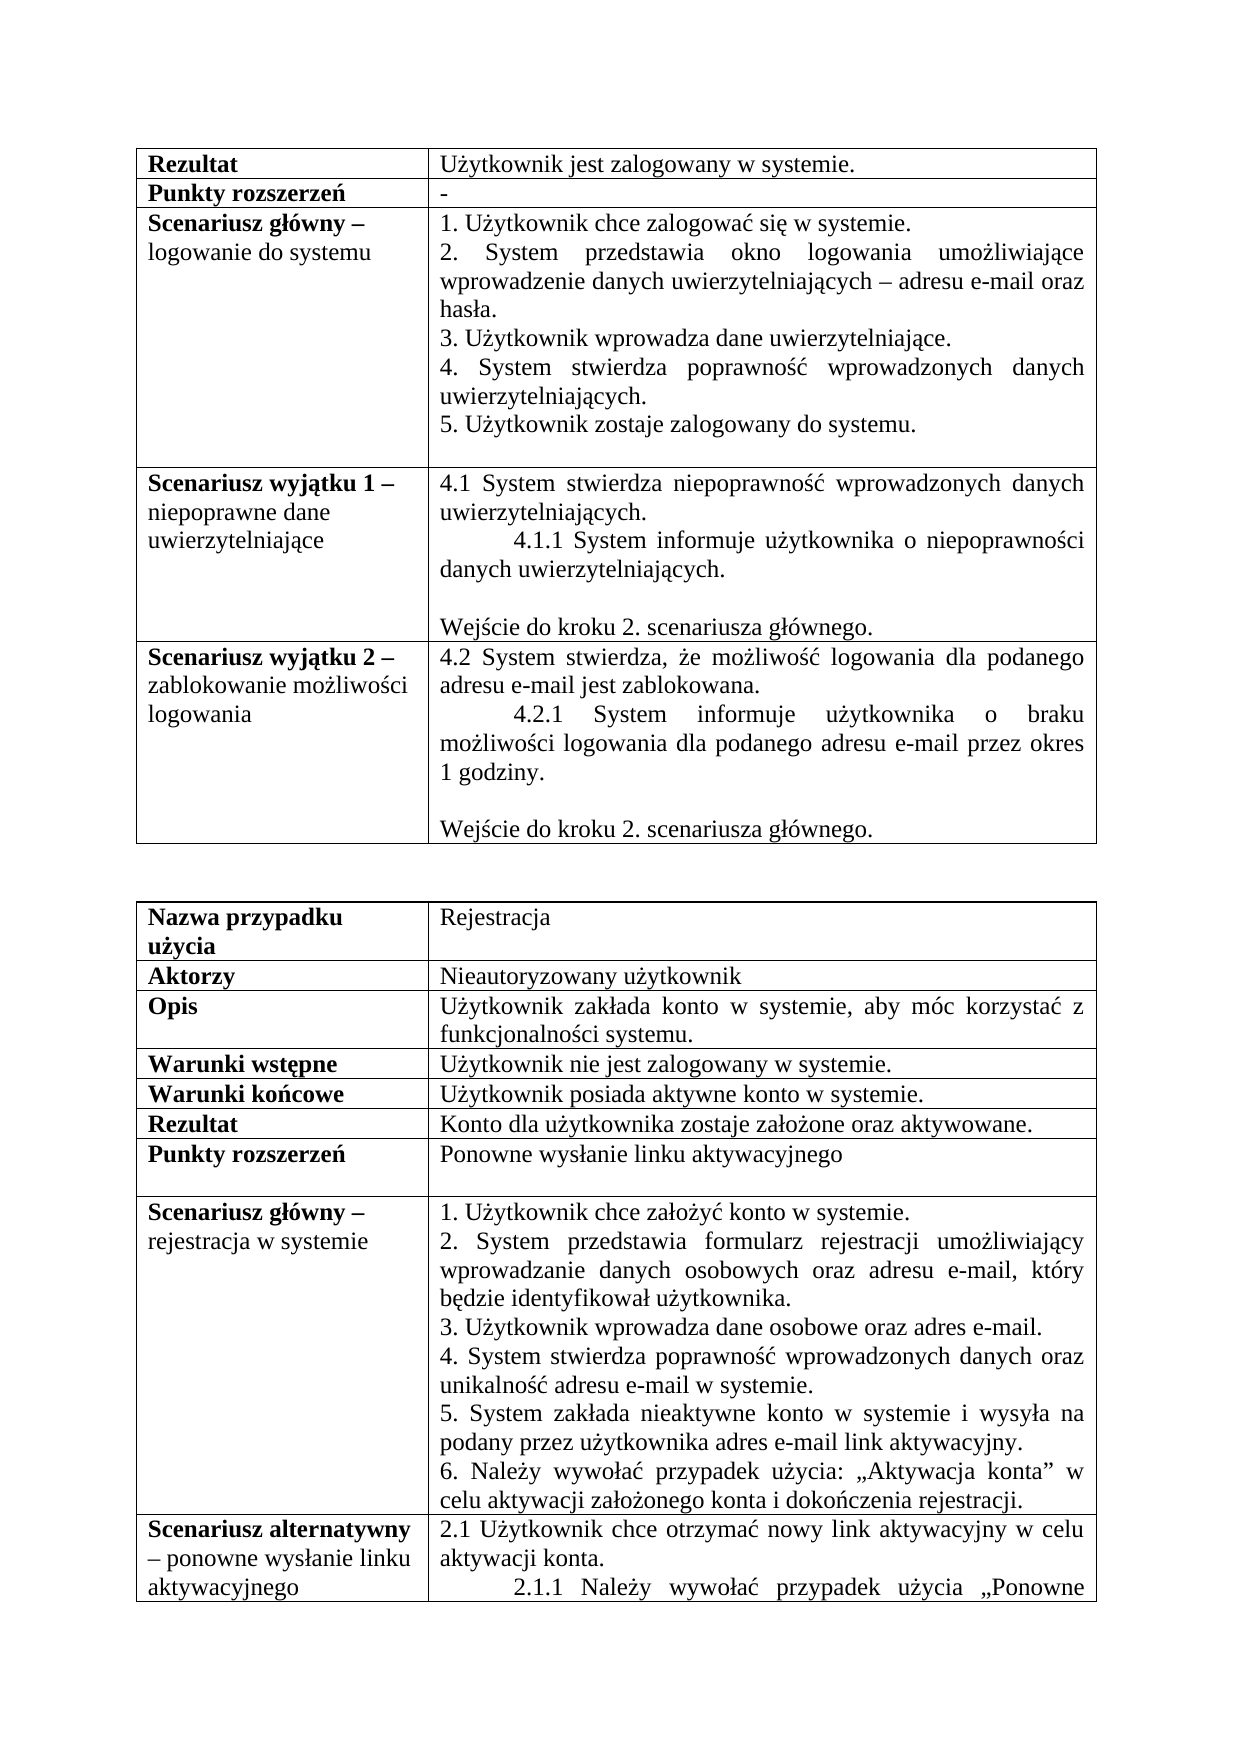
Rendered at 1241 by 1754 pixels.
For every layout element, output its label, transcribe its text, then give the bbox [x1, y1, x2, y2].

table_header Nazwa przypadku użycia [137, 903, 428, 960]
table_cell Scenariusz główny – logowanie do systemu [137, 208, 428, 467]
table_cell 1. Użytkownik chce założyć konto w systemie. 2. System przedstawia formularz rejestracji umożliwiający wprowadzanie danych osobowych oraz adresu e-mail, który będzie identyfikował użytkownika. 3. Użytkownik wprowadza dane osobowe oraz adres e-mail. 4. System stwierdza poprawność wprowadzonych danych oraz unikalność adresu e-mail w systemie. 5. System zakłada nieaktywne konto w systemie i wysyła na podany przez użytkownika adres e-mail link aktywacyjny. 6. Należy wywołać przypadek użycia: „Aktywacja konta” w celu aktywacji założonego konta i dokończenia rejestracji. [429, 1197, 1096, 1513]
table_cell Scenariusz wyjątku 2 – zablokowanie możliwości logowania [137, 642, 428, 843]
table_cell Aktorzy [137, 961, 428, 990]
table_cell Nieautoryzowany użytkownik [429, 961, 1096, 990]
table_cell Warunki końcowe [137, 1079, 428, 1108]
table_cell Opis [137, 991, 428, 1048]
table_cell Scenariusz główny – rejestracja w systemie [137, 1197, 428, 1513]
table_cell Punkty rozszerzeń [137, 179, 428, 207]
table_cell 4.1 System stwierdza niepoprawność wprowadzonych danych uwierzytelniających. 4.1.1 System informuje użytkownika o niepoprawności danych uwierzytelniających. Wejście do kroku 2. scenariusza głównego. [429, 468, 1096, 641]
table_cell - [429, 179, 1096, 207]
table_cell Scenariusz alternatywny – ponowne wysłanie linku aktywacyjnego [137, 1515, 428, 1601]
table_header Rejestracja [429, 903, 1096, 960]
table_cell Rezultat [137, 149, 428, 177]
table_cell Użytkownik jest zalogowany w systemie. [429, 149, 1096, 177]
table_cell 1. Użytkownik chce zalogować się w systemie. 2. System przedstawia okno logowania umożliwiające wprowadzenie danych uwierzytelniających – adresu e-mail oraz hasła. 3. Użytkownik wprowadza dane uwierzytelniające. 4. System stwierdza poprawność wprowadzonych danych uwierzytelniających. 5. Użytkownik zostaje zalogowany do systemu. [429, 208, 1096, 467]
table_cell Użytkownik nie jest zalogowany w systemie. [429, 1049, 1096, 1078]
table_cell Konto dla użytkownika zostaje założone oraz aktywowane. [429, 1109, 1096, 1138]
table_cell Użytkownik posiada aktywne konto w systemie. [429, 1079, 1096, 1108]
table_cell Scenariusz wyjątku 1 – niepoprawne dane uwierzytelniające [137, 468, 428, 641]
table_cell Ponowne wysłanie linku aktywacyjnego [429, 1139, 1096, 1196]
table_cell Użytkownik zakłada konto w systemie, aby móc korzystać z funkcjonalności systemu. [429, 991, 1096, 1048]
table_cell 4.2 System stwierdza, że możliwość logowania dla podanego adresu e-mail jest zablokowana. 4.2.1 System informuje użytkownika o braku możliwości logowania dla podanego adresu e-mail przez okres 1 godziny. Wejście do kroku 2. scenariusza głównego. [429, 642, 1096, 843]
table_cell Rezultat [137, 1109, 428, 1138]
table_cell Punkty rozszerzeń [137, 1139, 428, 1196]
table_cell Warunki wstępne [137, 1049, 428, 1078]
